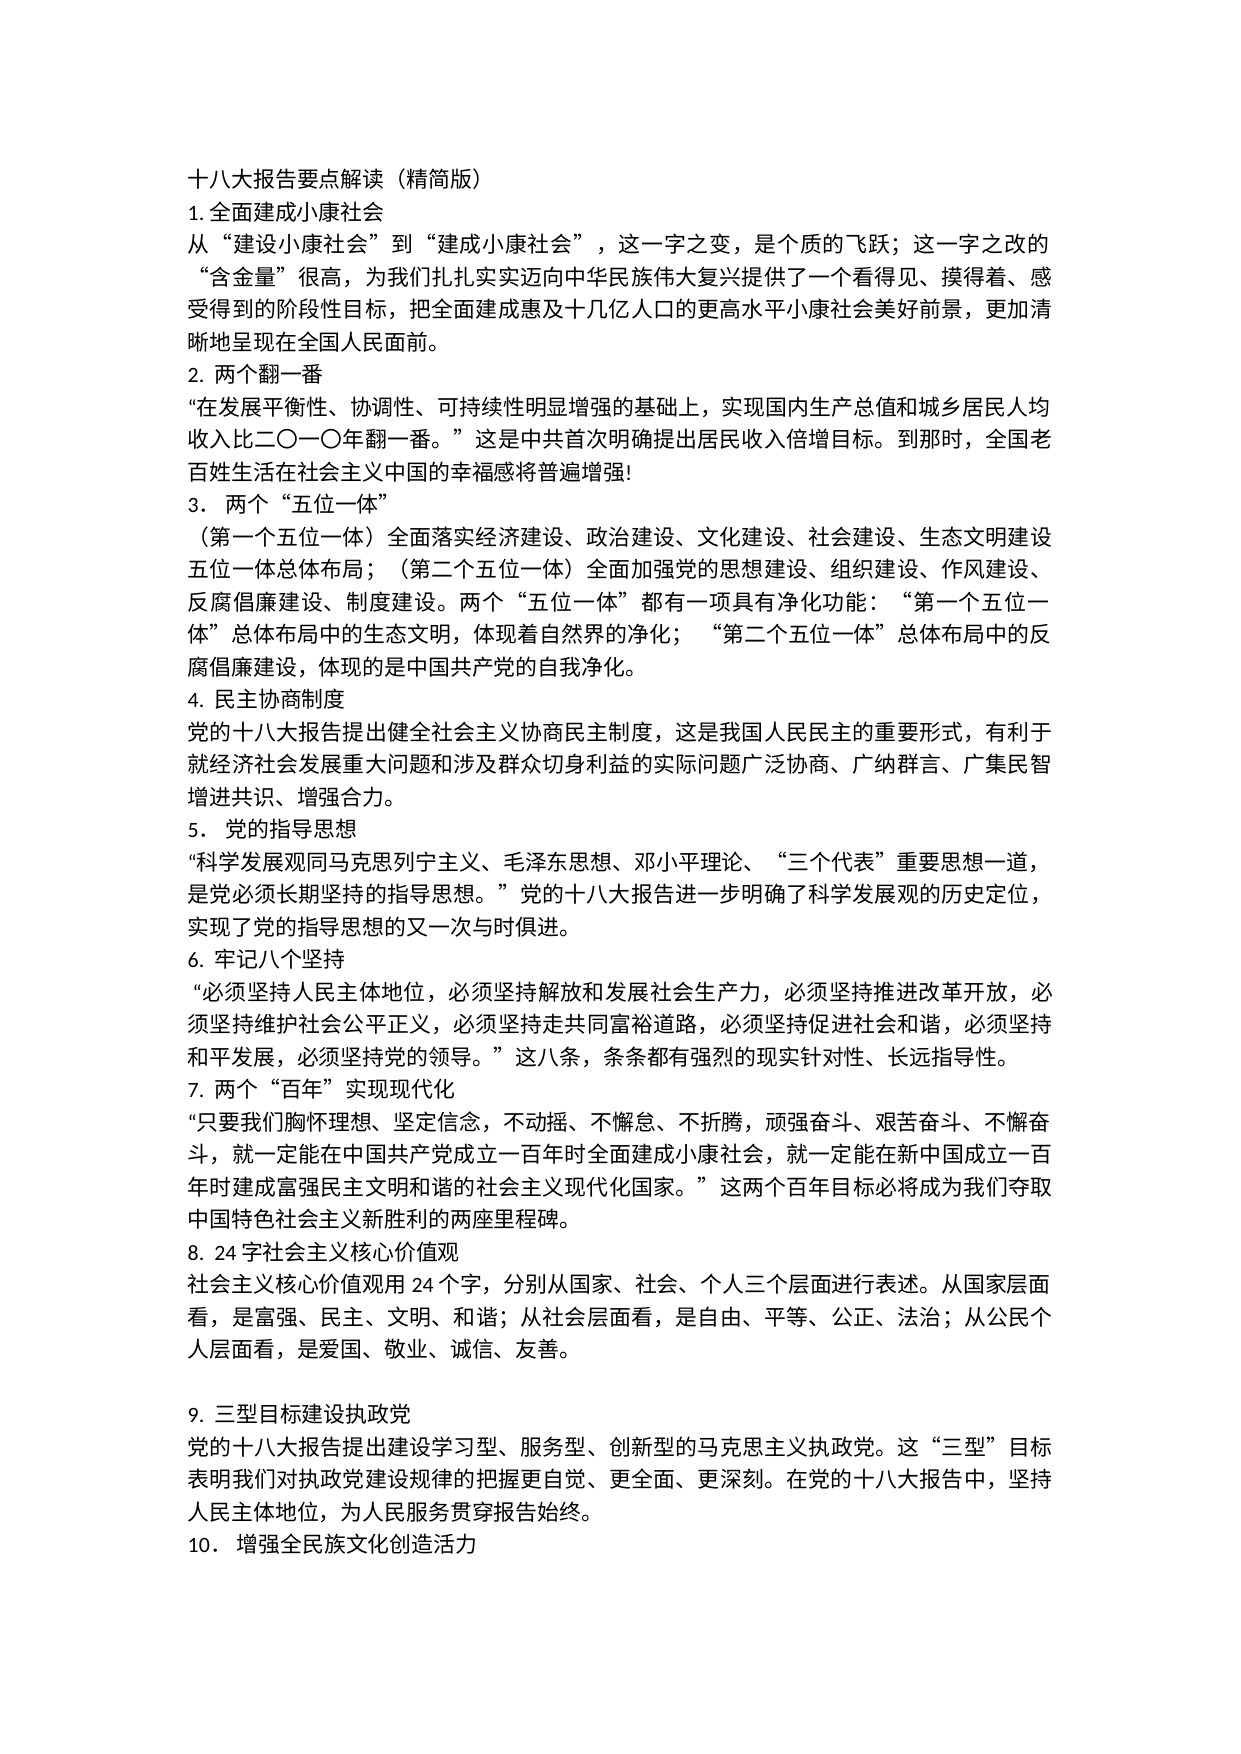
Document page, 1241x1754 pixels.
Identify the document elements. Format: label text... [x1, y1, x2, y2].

text 4. 民主协商制度 [187, 682, 1053, 714]
text “在发展平衡性、协调性、可持续性明显增强的基础上，实现国内生产总值和城乡居民人均收入比二〇一〇年翻一番。”这是中共首次明确提出居民收入倍增目标。到那时，全国老百姓生活在社会主义中国的幸福感将普遍增强! [187, 389, 1053, 487]
text 5． 党的指导思想 [187, 812, 1053, 844]
text 3． 两个“五位一体” [187, 487, 1053, 519]
text 6. 牢记八个坚持 [187, 942, 1053, 974]
text 9. 三型目标建设执政党 [187, 1397, 1053, 1429]
text 2. 两个翻一番 [187, 357, 1053, 389]
text （第一个五位一体）全面落实经济建设、政治建设、文化建设、社会建设、生态文明建设五位一体总体布局；（第二个五位一体）全面加强党的思想建设、组织建设、作风建设、反腐倡廉建设、制度建设。两个“五位一体”都有一项具有净化功能：“第一个五位一体”总体布局中的生态文明，体现着自然界的净化； “第二个五位一体”总体布局中的反腐倡廉建设，体现的是中国共产党的自我净化。 [187, 519, 1053, 682]
text 社会主义核心价值观用24个字，分别从国家、社会、个人三个层面进行表述。从国家层面看，是富强、民主、文明、和谐；从社会层面看，是自由、平等、公正、法治；从公民个人层面看，是爱国、敬业、诚信、友善。 [187, 1267, 1053, 1364]
text 7. 两个“百年”实现现代化 [187, 1072, 1053, 1104]
text 党的十八大报告提出建设学习型、服务型、创新型的马克思主义执政党。这“三型”目标，表明我们对执政党建设规律的把握更自觉、更全面、更深刻。在党的十八大报告中，坚持人民主体地位，为人民服务贯穿报告始终。 [187, 1429, 1053, 1527]
text 从“建设小康社会”到“建成小康社会”，这一字之变，是个质的飞跃；这一字之改的“含金量”很高，为我们扎扎实实迈向中华民族伟大复兴提供了一个看得见、摸得着、感受得到的阶段性目标，把全面建成惠及十几亿人口的更高水平小康社会美好前景，更加清晰地呈现在全国人民面前。 [187, 227, 1053, 357]
text 8. 24字社会主义核心价值观 [187, 1234, 1053, 1267]
text 1. 全面建成小康社会 [187, 194, 1053, 227]
text 十八大报告要点解读（精简版） [187, 162, 1053, 194]
text 10． 增强全民族文化创造活力 [187, 1527, 1053, 1559]
text “科学发展观同马克思列宁主义、毛泽东思想、邓小平理论、“三个代表”重要思想一道，是党必须长期坚持的指导思想。”党的十八大报告进一步明确了科学发展观的历史定位，实现了党的指导思想的又一次与时俱进。 [187, 844, 1053, 942]
text 党的十八大报告提出健全社会主义协商民主制度，这是我国人民民主的重要形式，有利于就经济社会发展重大问题和涉及群众切身利益的实际问题广泛协商、广纳群言、广集民智，增进共识、增强合力。 [187, 714, 1053, 812]
text “只要我们胸怀理想、坚定信念，不动摇、不懈怠、不折腾，顽强奋斗、艰苦奋斗、不懈奋斗，就一定能在中国共产党成立一百年时全面建成小康社会，就一定能在新中国成立一百年时建成富强民主文明和谐的社会主义现代化国家。”这两个百年目标必将成为我们夺取中国特色社会主义新胜利的两座里程碑。 [187, 1104, 1053, 1234]
text “必须坚持人民主体地位，必须坚持解放和发展社会生产力，必须坚持推进改革开放，必须坚持维护社会公平正义，必须坚持走共同富裕道路，必须坚持促进社会和谐，必须坚持和平发展，必须坚持党的领导。”这八条，条条都有强烈的现实针对性、长远指导性。 [187, 974, 1053, 1072]
